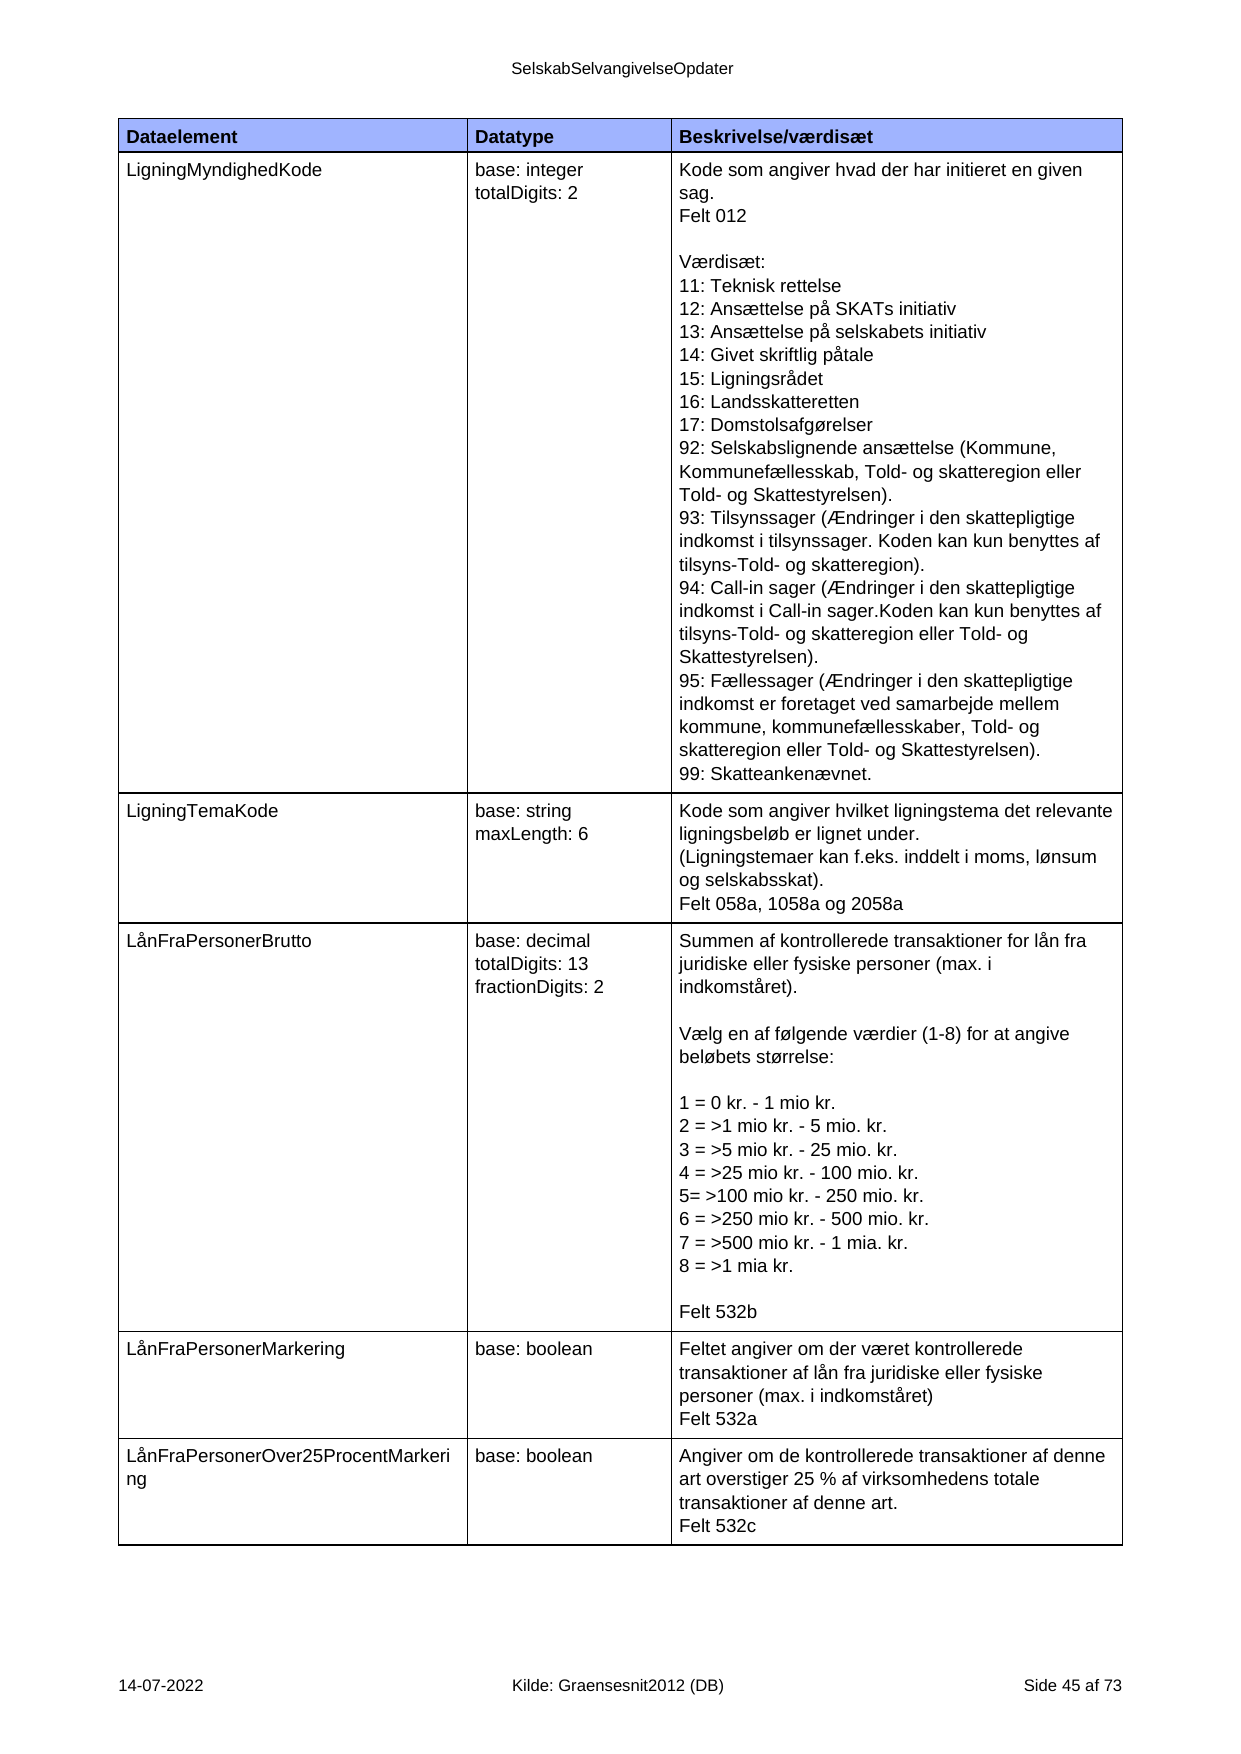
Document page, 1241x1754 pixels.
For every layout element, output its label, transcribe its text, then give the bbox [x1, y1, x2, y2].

table_cell LånFraPersonerMarkering [119, 1332, 467, 1437]
table_cell LigningMyndighedKode [119, 153, 467, 792]
table_cell base: integer totalDigits: 2 [468, 153, 671, 792]
table_cell LånFraPersonerOver25ProcentMarkering [119, 1439, 467, 1544]
table_cell base: boolean [468, 1332, 671, 1437]
table_cell Kode som angiver hvad der har initieret en given sag. Felt 012 Værdisæt: 11: Teknisk rettelse 12: Ansættelse på SKATs initiativ 13: Ansættelse på selskabets initiativ 14: Givet skriftlig påtale 15: Ligningsrådet 16: Landsskatteretten 17: Domstolsafgørelser 92: Selskabslignende ansættelse (Kommune, Kommunefællesskab, Told- og skatteregion eller Told- og Skattestyrelsen). 93: Tilsynssager (Ændringer i den skattepligtige indkomst i tilsynssager. Koden kan kun benyttes af tilsyns-Told- og skatteregion). 94: Call-in sager (Ændringer i den skattepligtige indkomst i Call-in sager.Koden kan kun benyttes af tilsyns-Told- og skatteregion eller Told- og Skattestyrelsen). 95: Fællessager (Ændringer i den skattepligtige indkomst er foretaget ved samarbejde mellem kommune, kommunefællesskaber, Told- og skatteregion eller Told- og Skattestyrelsen). 99: Skatteankenævnet. [672, 153, 1122, 792]
table_cell Kode som angiver hvilket ligningstema det relevante ligningsbeløb er lignet under. (Ligningstemaer kan f.eks. inddelt i moms, lønsum og selskabsskat). Felt 058a, 1058a og 2058a [672, 794, 1122, 922]
table_cell LigningTemaKode [119, 794, 467, 922]
table_cell base: boolean [468, 1439, 671, 1544]
table_cell LånFraPersonerBrutto [119, 924, 467, 1331]
table_header Datatype [468, 119, 671, 151]
table_header Beskrivelse/værdisæt [672, 119, 1122, 151]
table_cell Angiver om de kontrollerede transaktioner af denne art overstiger 25 % af virksomhedens totale transaktioner af denne art. Felt 532c [672, 1439, 1122, 1544]
table_cell base: string maxLength: 6 [468, 794, 671, 922]
table_cell Summen af kontrollerede transaktioner for lån fra juridiske eller fysiske personer (max. i indkomståret). Vælg en af følgende værdier (1-8) for at angive beløbets størrelse: 1 = 0 kr. - 1 mio kr. 2 = >1 mio kr. - 5 mio. kr. 3 = >5 mio kr. - 25 mio. kr. 4 = >25 mio kr. - 100 mio. kr. 5= >100 mio kr. - 250 mio. kr. 6 = >250 mio kr. - 500 mio. kr. 7 = >500 mio kr. - 1 mia. kr. 8 = >1 mia kr. Felt 532b [672, 924, 1122, 1331]
table_cell base: decimal totalDigits: 13 fractionDigits: 2 [468, 924, 671, 1331]
table_cell Feltet angiver om der været kontrollerede transaktioner af lån fra juridiske eller fysiske personer (max. i indkomståret) Felt 532a [672, 1332, 1122, 1437]
table_header Dataelement [119, 119, 467, 151]
